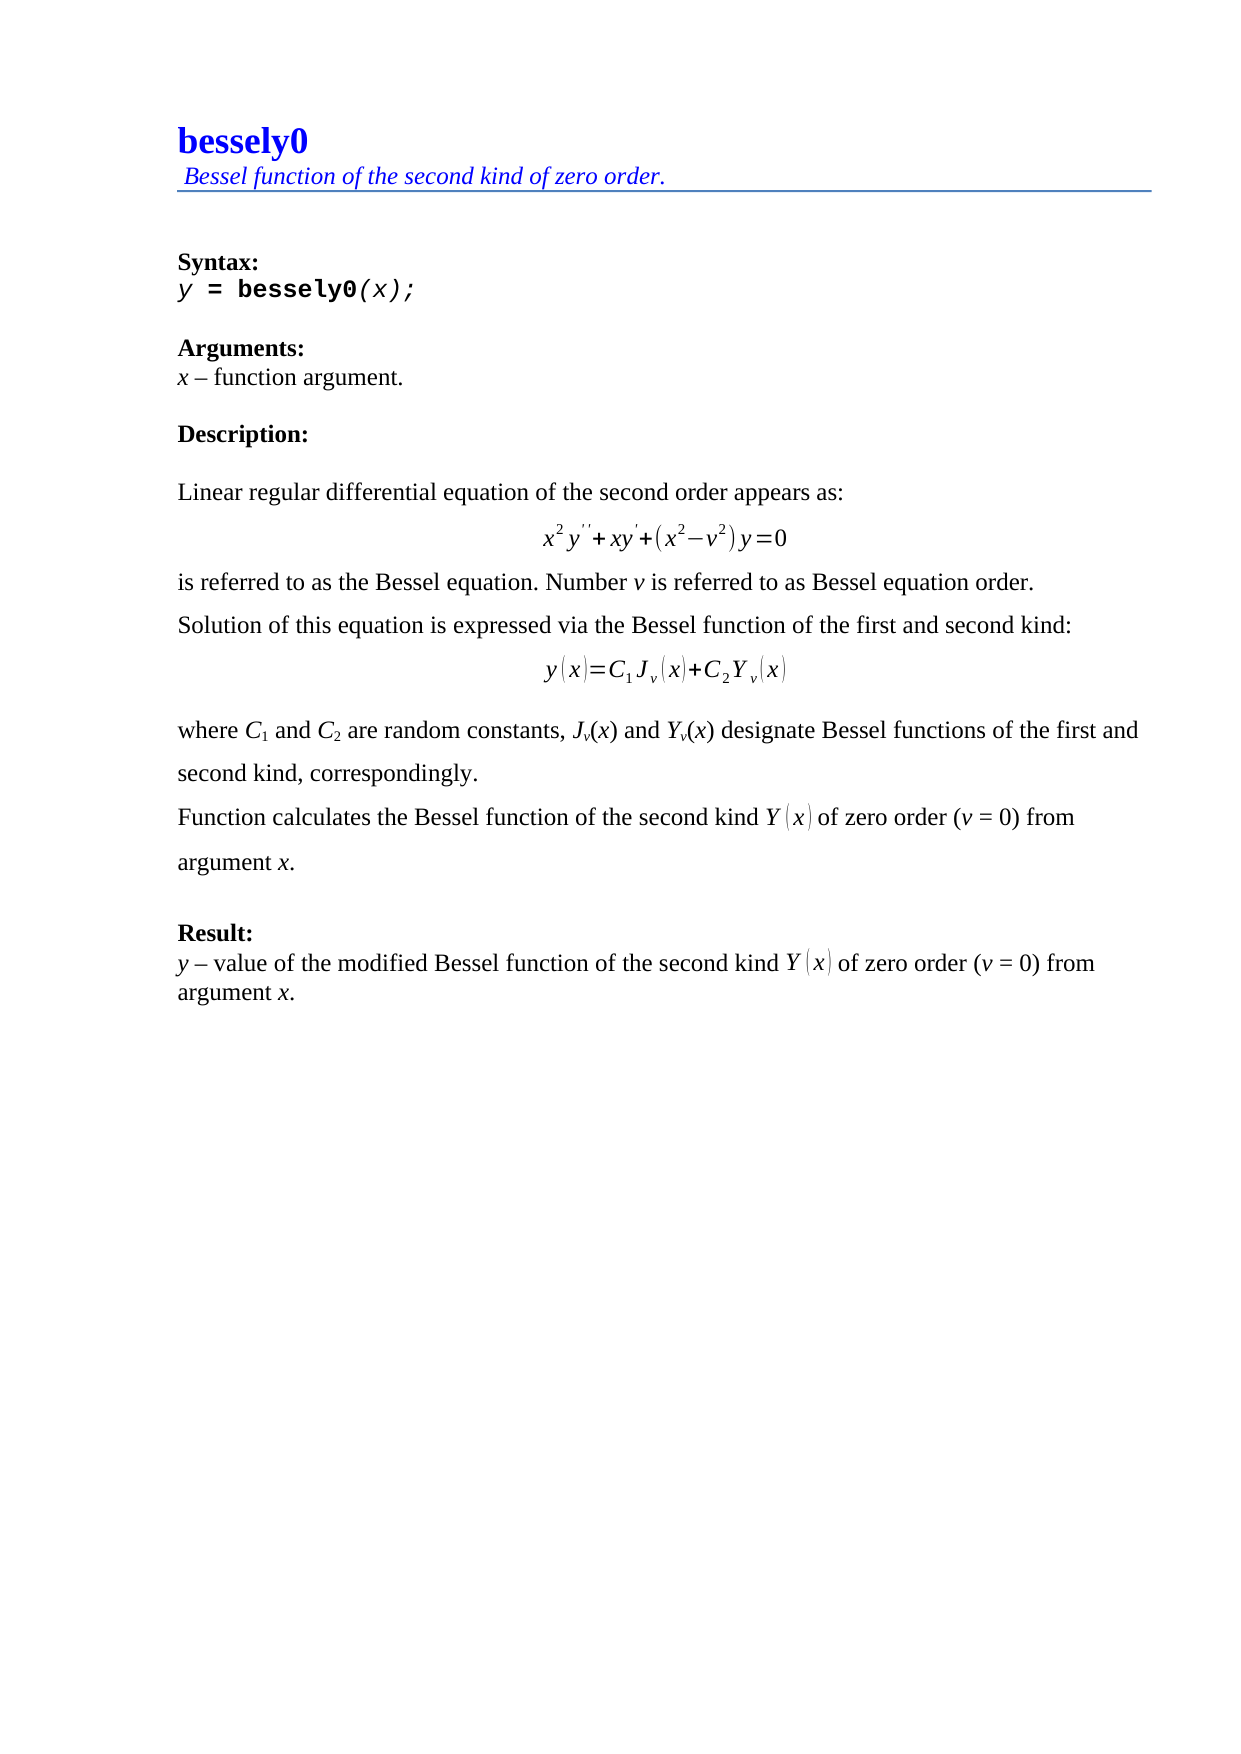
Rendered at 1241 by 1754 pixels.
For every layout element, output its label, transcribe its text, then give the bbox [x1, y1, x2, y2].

text where C1 and C2 are random constants, Jv(x) and Yv(x) designate Bessel functions of the first and second kind, correspondingly. [177, 715, 1152, 787]
text Result: [177, 918, 1152, 947]
text y = bessely0(x); [177, 276, 1152, 304]
text is referred to as the Bessel equation. Number v is referred to as Bessel equation order. [177, 567, 1152, 596]
text Function calculates the Bessel function of the second kind of zero order (v = 0) from argument x. [177, 802, 1152, 875]
text y – value of the modified Bessel function of the second kind of zero order (v = 0) from argument x. [177, 947, 1152, 1006]
text x – function argument. [177, 362, 1152, 391]
text Solution of this equation is expressed via the Bessel function of the first and second kind: [177, 611, 1152, 639]
text bessely0 [177, 118, 1152, 161]
text Bessel function of the second kind of zero order. [177, 161, 1152, 190]
text Description: [177, 419, 1152, 448]
text Linear regular differential equation of the second order appears as: [177, 477, 1152, 506]
text Syntax: [177, 247, 1152, 276]
text Arguments: [177, 333, 1152, 362]
